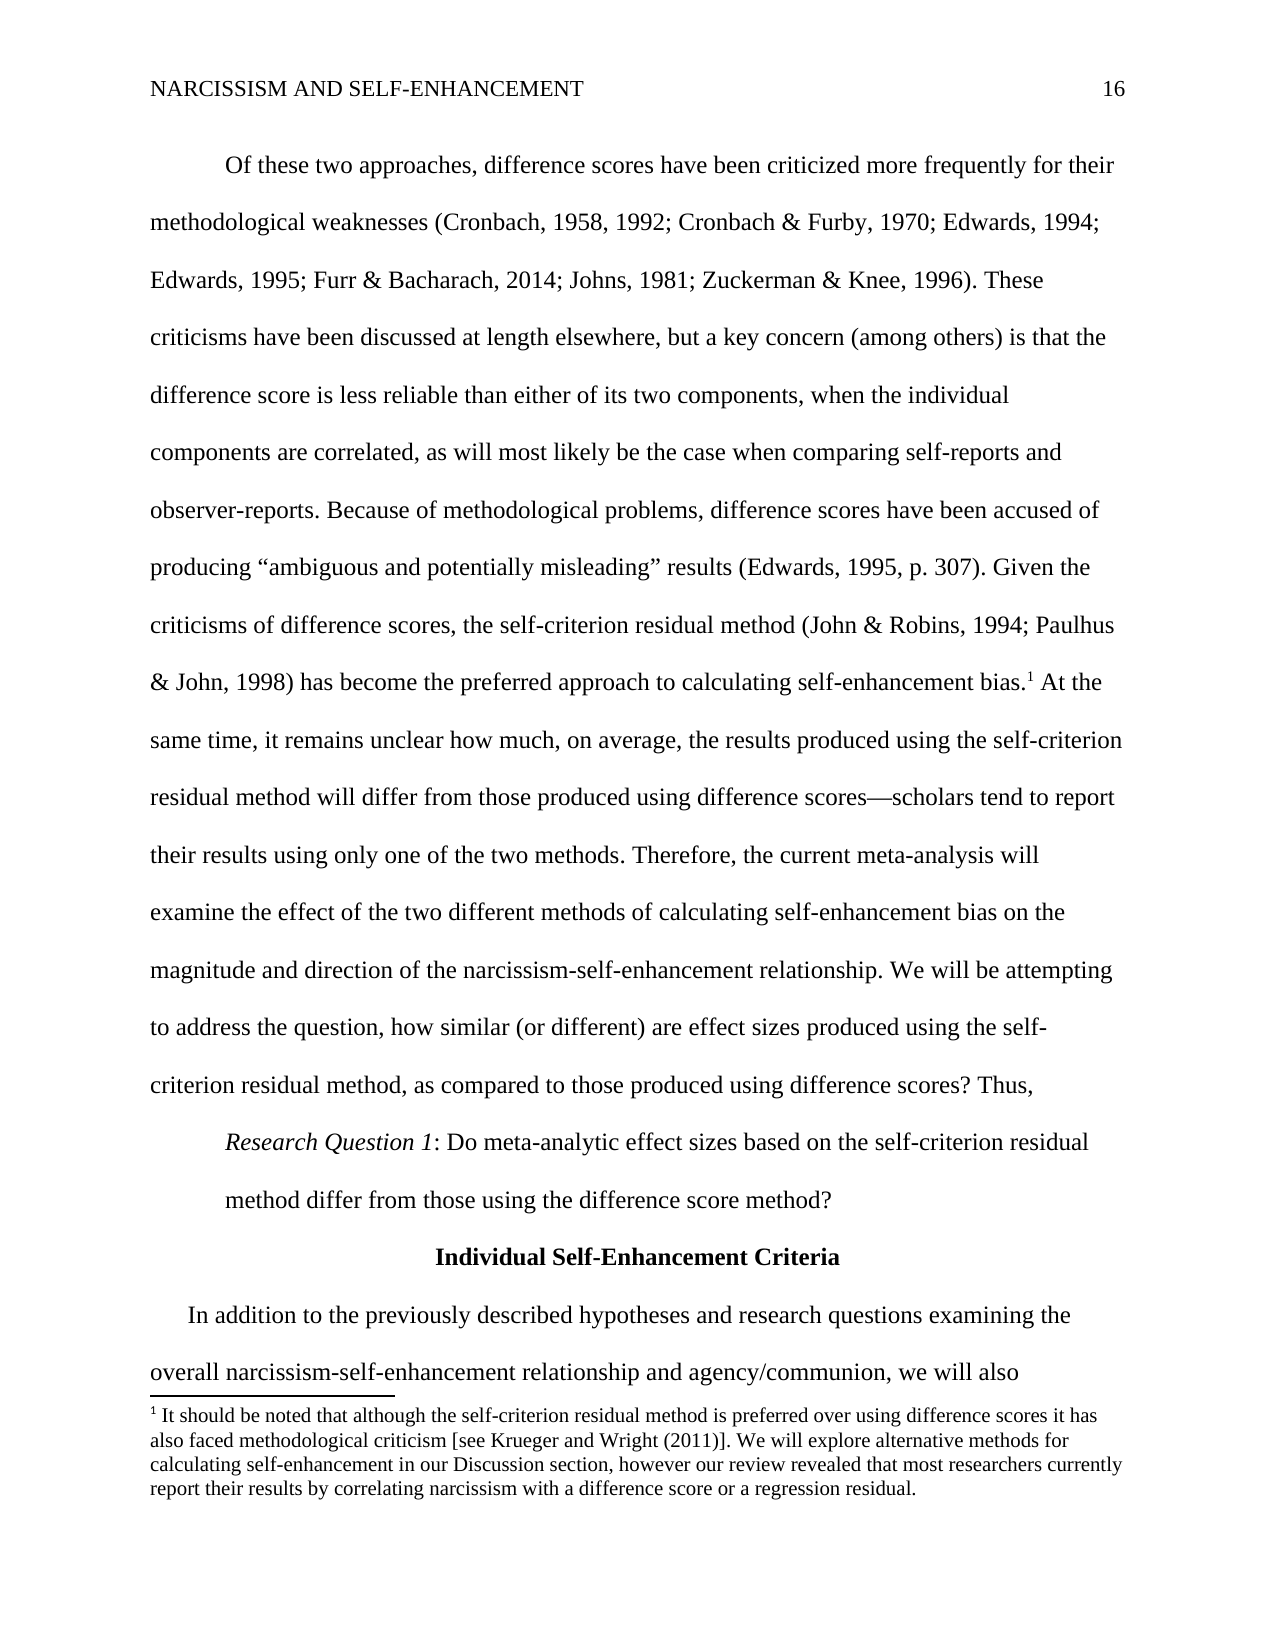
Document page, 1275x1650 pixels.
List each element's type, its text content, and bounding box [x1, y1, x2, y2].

text Individual Self-Enhancement Criteria [150, 1242, 1125, 1271]
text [150, 1300, 1125, 1386]
text Research Question 1: Do meta-analytic effect sizes based on the self-criterion residual method differ from those using the difference score method? [225, 1127, 1125, 1214]
text Of these two approaches, difference scores have been criticized more frequently for their methodological weaknesses (Cronbach, 1958, 1992; Cronbach & Furby, 1970; Edwards, 1994; Edwards, 1995; Furr & Bacharach, 2014; Johns, 1981; Zuckerman & Knee, 1996). These criticisms have been discussed at length elsewhere, but a key concern (among others) is that the difference score is less reliable than either of its two components, when the individual components are correlated, as will most likely be the case when comparing self-reports and observer-reports. Because of methodological problems, difference scores have been accused of producing “ambiguous and potentially misleading” results (Edwards, 1995, p. 307). Given the criticisms of difference scores, the self-criterion residual method (John & Robins, 1994; Paulhus & John, 1998) has become the preferred approach to calculating self-enhancement bias. At the same time, it remains unclear how much, on average, the results produced using the self-criterion residual method will differ from those produced using difference scores—scholars tend to report their results using only one of the two methods. Therefore, the current meta-analysis will examine the effect of the two different methods of calculating self-enhancement bias on the magnitude and direction of the narcissism-self-enhancement relationship. We will be attempting to address the question, how similar (or different) are effect sizes produced using the self-criterion residual method, as compared to those produced using difference scores? Thus, [150, 150, 1125, 1099]
